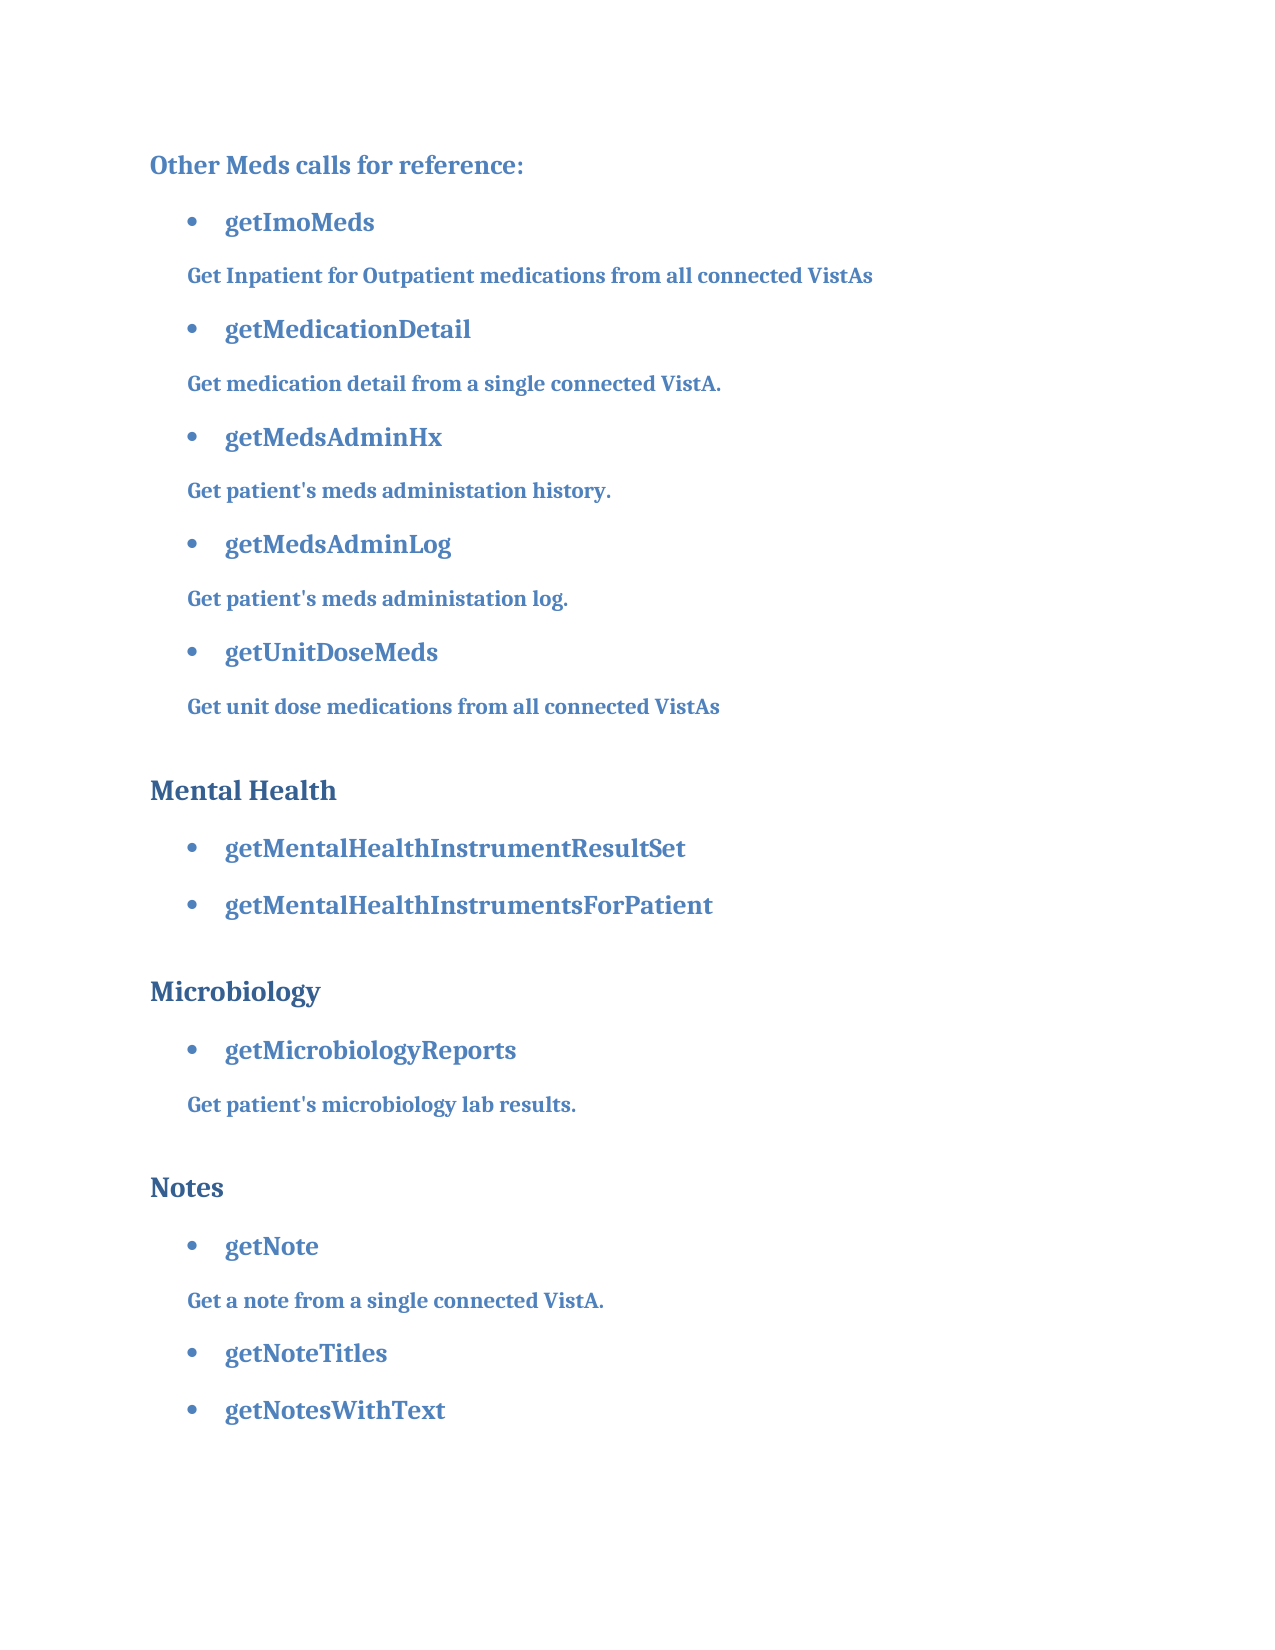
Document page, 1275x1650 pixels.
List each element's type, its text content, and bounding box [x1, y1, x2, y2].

subtitle Notes [150, 1172, 1125, 1205]
subtitle Get patient's microbiology lab results. [150, 1091, 1125, 1118]
subtitle getMentalHealthInstrumentsForPatient [187, 890, 1125, 921]
subtitle getMentalHealthInstrumentResultSet [187, 833, 1125, 864]
subtitle Mental Health [150, 774, 1125, 807]
subtitle getNote [187, 1231, 1125, 1262]
subtitle getMicrobiologyReports [187, 1035, 1125, 1066]
subtitle Other Meds calls for reference: [150, 150, 1125, 181]
subtitle getNotesWithText [187, 1395, 1125, 1462]
subtitle getUnitDoseMeds [187, 637, 1125, 668]
subtitle Get medication detail from a single connected VistA. [150, 371, 1125, 397]
subtitle getMedsAdminLog [187, 529, 1125, 561]
subtitle getMedsAdminHx [187, 422, 1125, 453]
subtitle Get patient's meds administation log. [150, 586, 1125, 612]
subtitle getMedicationDetail [187, 314, 1125, 345]
subtitle Get Inpatient for Outpatient medications from all connected VistAs [150, 263, 1125, 289]
subtitle Get patient's meds administation history. [150, 478, 1125, 505]
subtitle getNoteTitles [187, 1338, 1125, 1370]
subtitle Microbiology [150, 975, 1125, 1009]
subtitle Get a note from a single connected VistA. [150, 1287, 1125, 1314]
subtitle Get unit dose medications from all connected VistAs [150, 693, 1125, 720]
subtitle getImoMeds [187, 207, 1125, 238]
